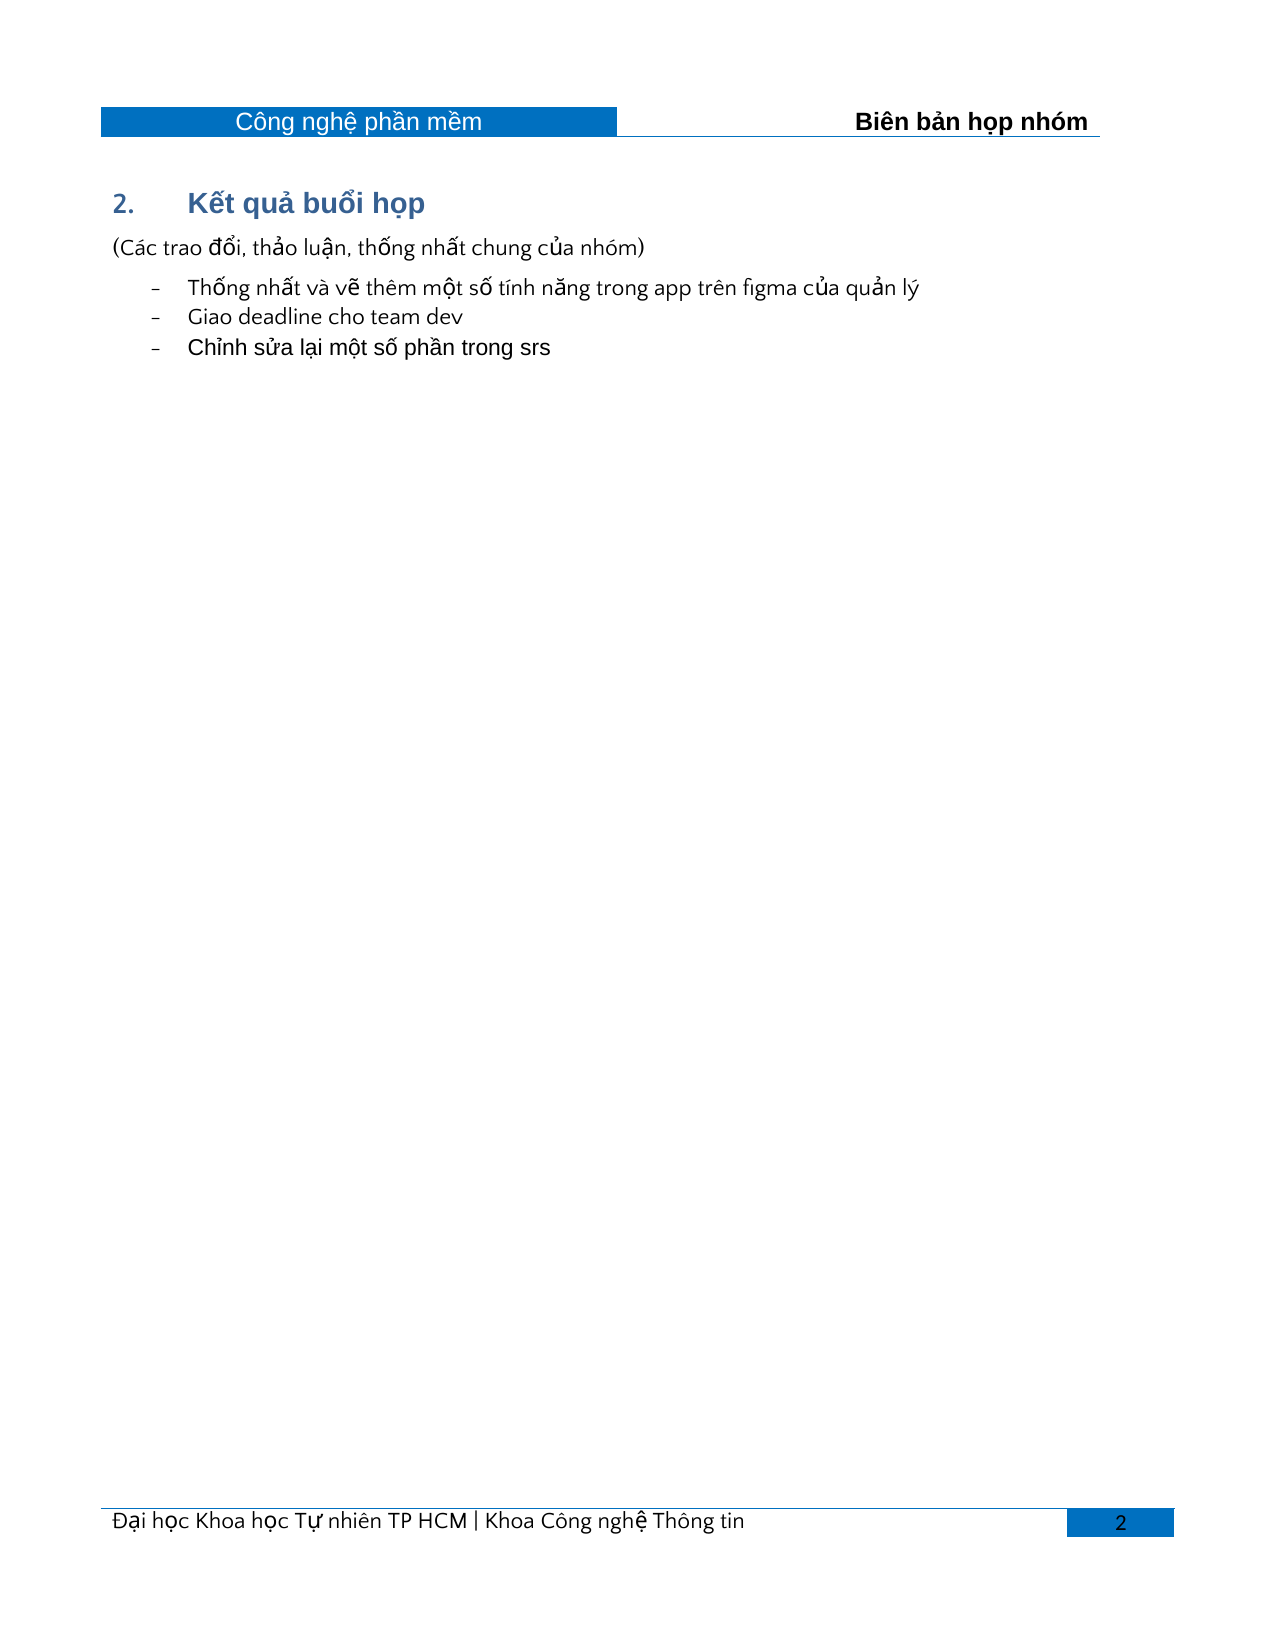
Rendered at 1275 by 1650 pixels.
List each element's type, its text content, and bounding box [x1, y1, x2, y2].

list Giao deadline cho team dev [150, 305, 1162, 331]
text (Các trao đổi, thảo luận, thống nhất chung của nhóm) [112, 236, 1162, 262]
list Chỉnh sửa lại một số phần trong srs [150, 334, 1162, 362]
list Thống nhất và vẽ thêm một số tính năng trong app trên figma của quản lý [150, 276, 1162, 301]
subtitle Kết quả buổi họp [112, 186, 1162, 221]
